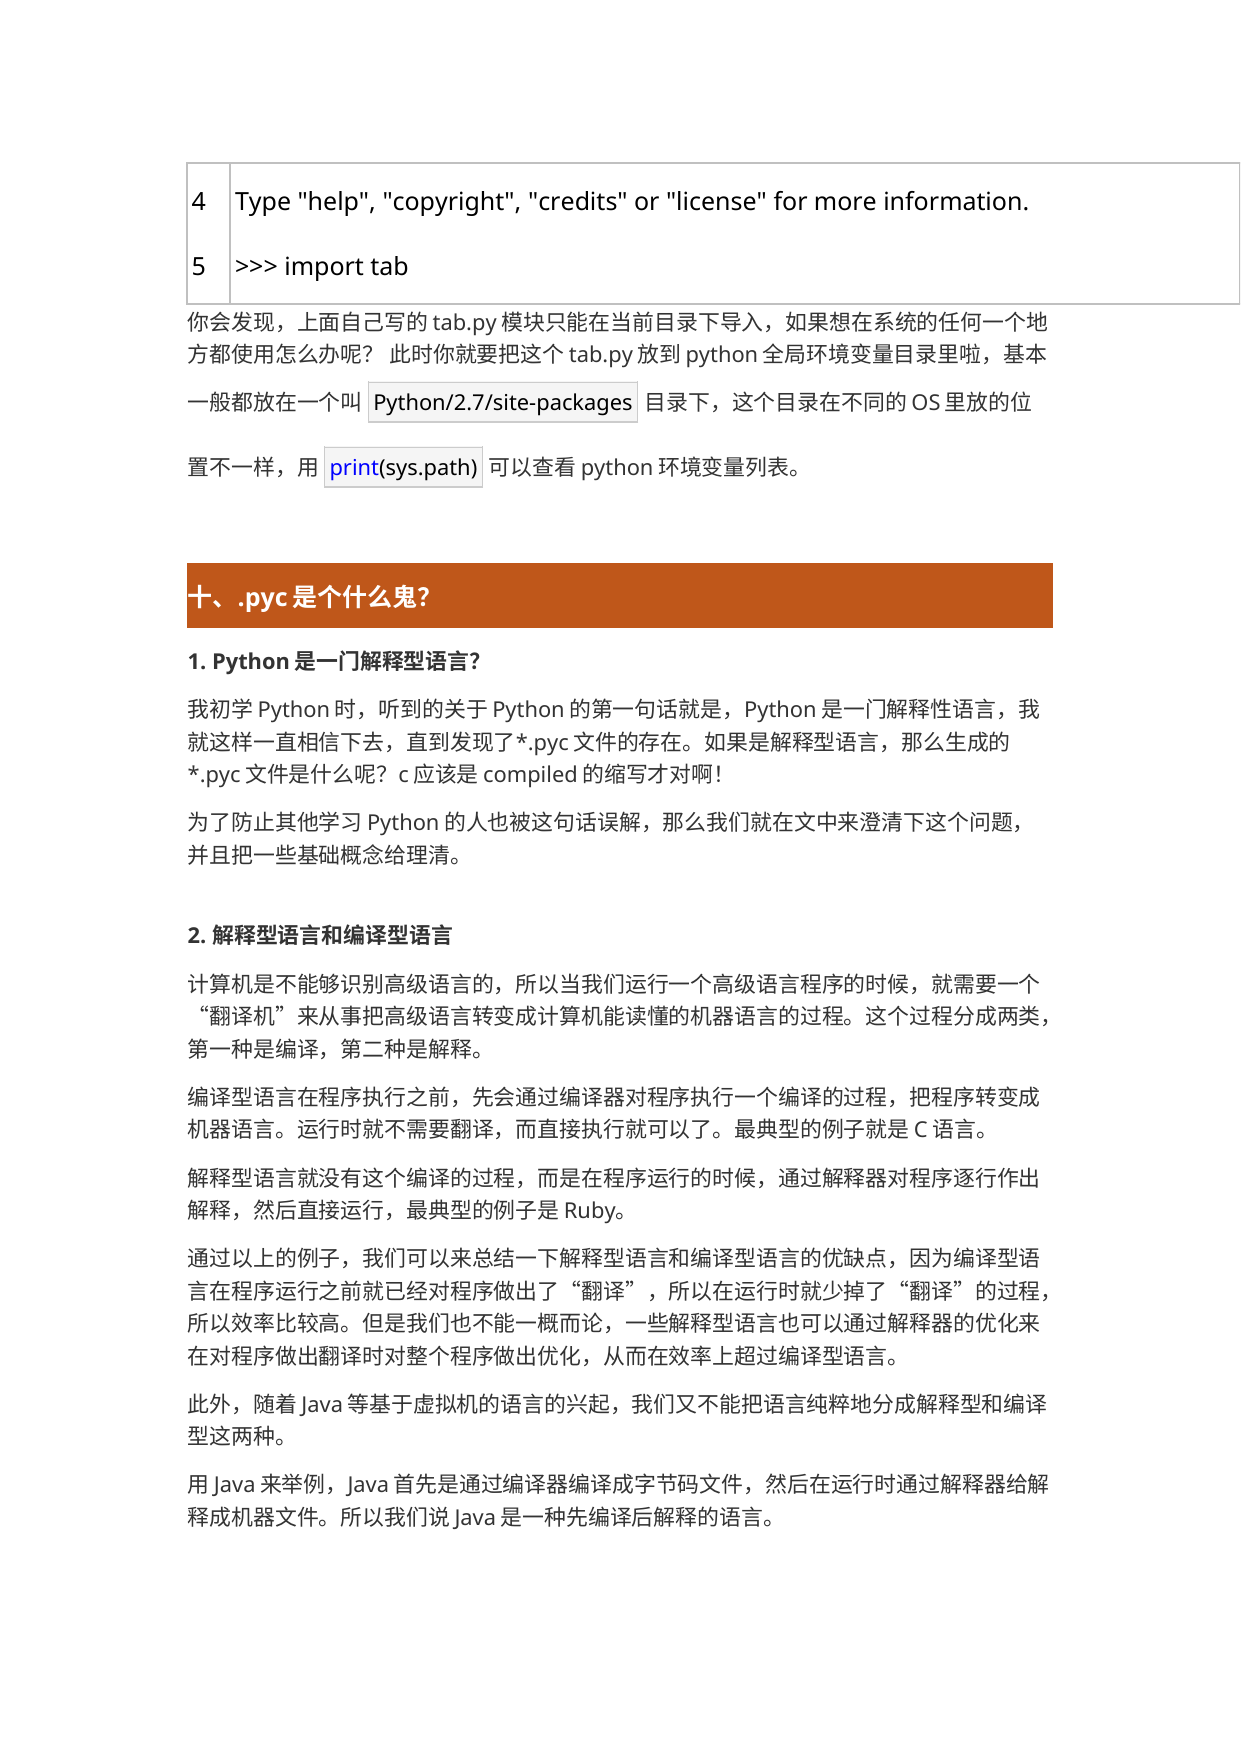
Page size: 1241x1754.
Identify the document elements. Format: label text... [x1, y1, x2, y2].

text 通过以上的例子，我们可以来总结一下解释型语言和编译型语言的优缺点，因为编译型语言在程序运行之前就已经对程序做出了“翻译”，所以在运行时就少掉了“翻译”的过程，所以效率比较高。但是我们也不能一概而论，一些解释型语言也可以通过解释器的优化来在对程序做出翻译时对整个程序做出优化，从而在效率上超过编译型语言。 [187, 1241, 1053, 1371]
text 十、.pyc是个什么鬼？ [187, 563, 1053, 628]
text 为了防止其他学习Python的人也被这句话误解，那么我们就在文中来澄清下这个问题，并且把一些基础概念给理清。 [187, 805, 1053, 870]
text 编译型语言在程序执行之前，先会通过编译器对程序执行一个编译的过程，把程序转变成机器语言。运行时就不需要翻译，而直接执行就可以了。最典型的例子就是C语言。 [187, 1079, 1053, 1144]
text 计算机是不能够识别高级语言的，所以当我们运行一个高级语言程序的时候，就需要一个“翻译机”来从事把高级语言转变成计算机能读懂的机器语言的过程。这个过程分成两类，第一种是编译，第二种是解释。 [187, 966, 1053, 1064]
text 1. Python是一门解释型语言？ [187, 644, 1053, 676]
text 2. 解释型语言和编译型语言 [187, 918, 1053, 951]
text 我初学Python时，听到的关于Python的第一句话就是，Python是一门解释性语言，我就这样一直相信下去，直到发现了*.pyc文件的存在。如果是解释型语言，那么生成的*.pyc文件是什么呢？c应该是compiled的缩写才对啊！ [187, 692, 1053, 789]
text 此外，随着Java等基于虚拟机的语言的兴起，我们又不能把语言纯粹地分成解释型和编译型这两种。 [187, 1386, 1053, 1451]
text 你会发现，上面自己写的tab.py模块只能在当前目录下导入，如果想在系统的任何一个地方都使用怎么办呢？ 此时你就要把这个tab.py放到python全局环境变量目录里啦，基本一般都放在一个叫 Python/2.7/site-packages 目录下，这个目录在不同的OS里放的位置不一样，用 print(sys.path) 可以查看python环境变量列表。 [187, 305, 1053, 499]
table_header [231, 164, 1239, 303]
table_header 1 2 3 4 5 [188, 164, 229, 303]
text 用Java来举例，Java首先是通过编译器编译成字节码文件，然后在运行时通过解释器给解释成机器文件。所以我们说Java是一种先编译后解释的语言。 [187, 1467, 1053, 1532]
text 解释型语言就没有这个编译的过程，而是在程序运行的时候，通过解释器对程序逐行作出解释，然后直接运行，最典型的例子是Ruby。 [187, 1160, 1053, 1225]
